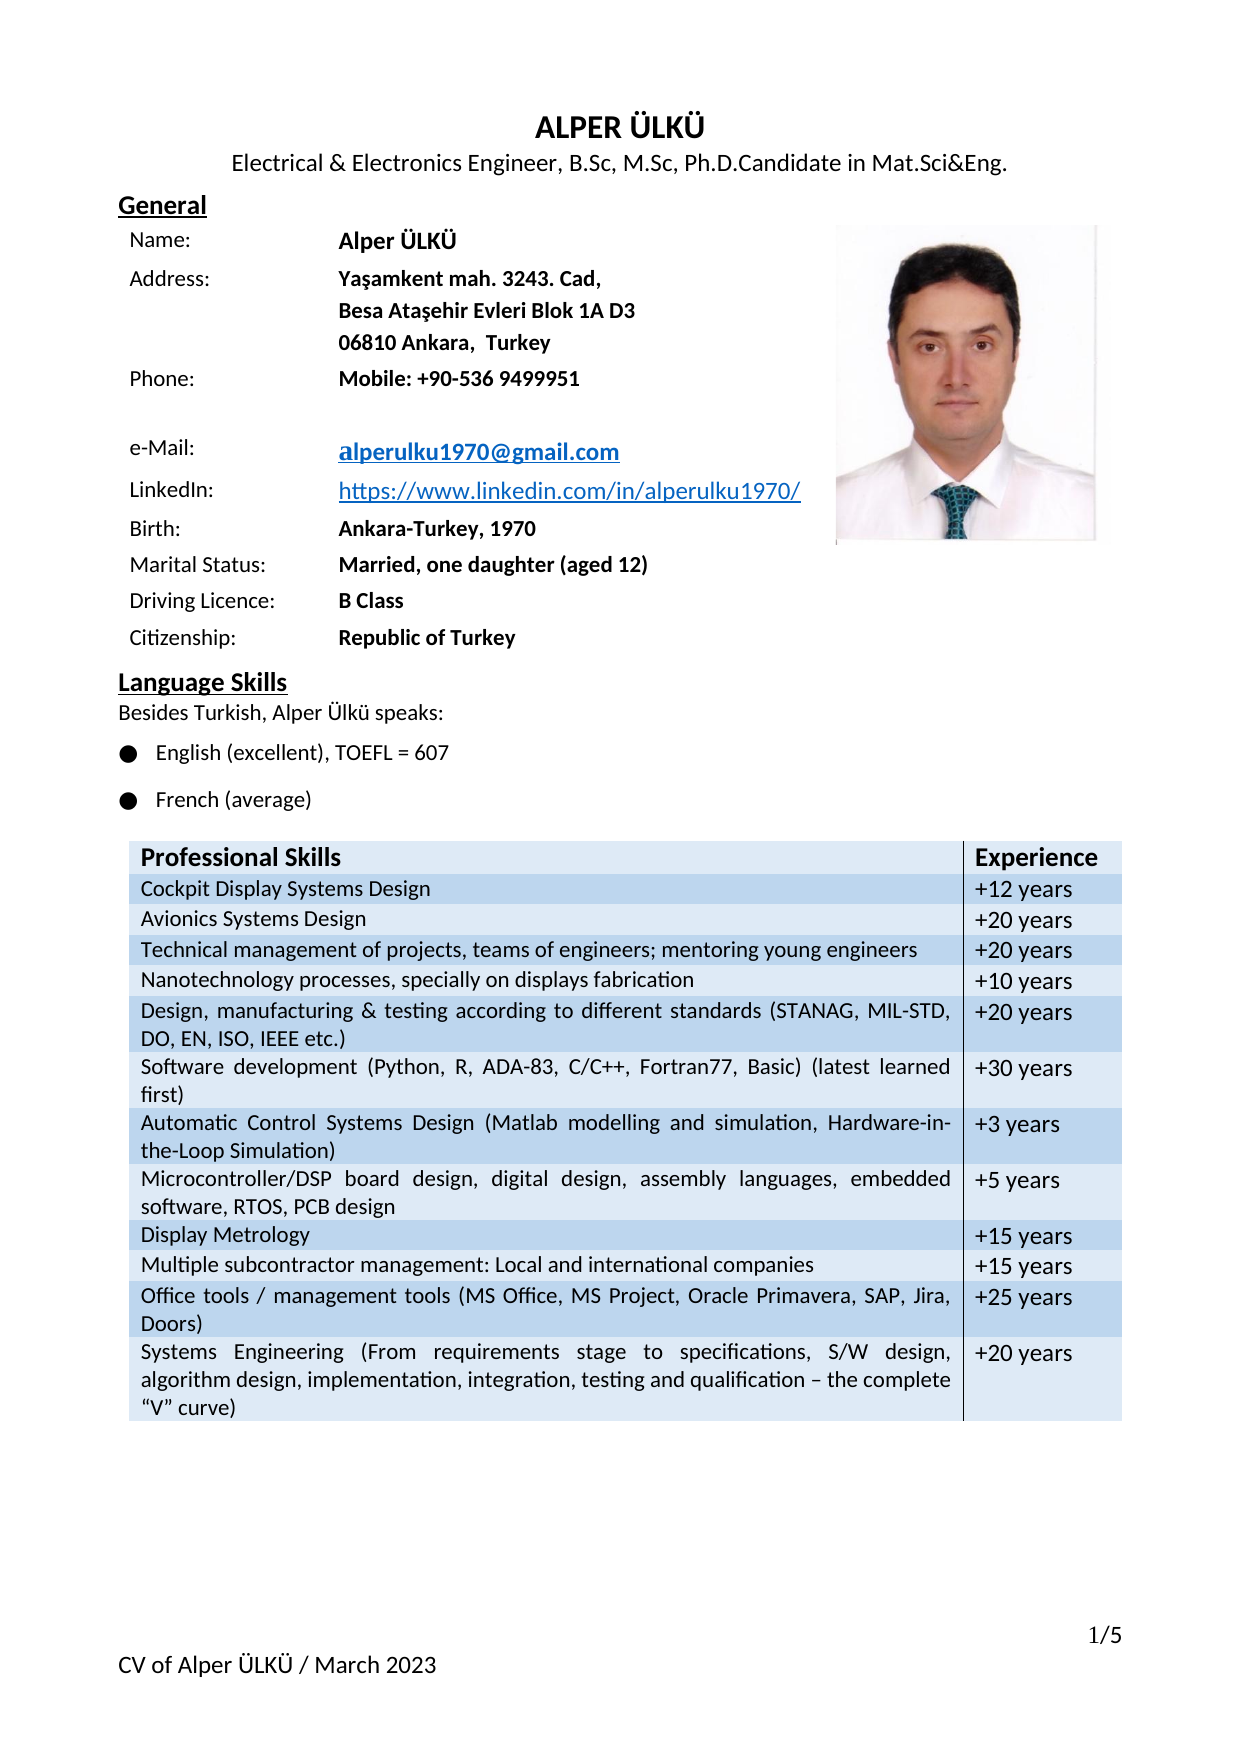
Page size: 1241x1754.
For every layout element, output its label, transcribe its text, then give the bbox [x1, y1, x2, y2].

table_cell Birth: [118, 510, 327, 546]
table_cell +10 years [964, 965, 1122, 996]
table_cell +25 years [964, 1281, 1122, 1337]
table_cell Office tools / management tools (MS Office, MS Project, Oracle Primavera, SAP, Jira, Doors) [129, 1281, 963, 1337]
table_cell Avionics Systems Design [129, 904, 963, 935]
table_cell Citizenship: [118, 619, 327, 655]
table_cell Systems Engineering (From requirements stage to specifications, S/W design, algorithm design, implementation, integration, testing and qualification – the complete “V” curve) [129, 1337, 963, 1421]
table_cell Driving Licence: [118, 583, 327, 619]
table_cell Cockpit Display Systems Design [129, 874, 963, 904]
table_cell alperulku1970@gmail.com [327, 429, 824, 471]
table_cell Automatic Control Systems Design (Matlab modelling and simulation, Hardware-in-the-Loop Simulation) [129, 1108, 963, 1164]
table_cell Software development (Python, R, ADA-83, C/C++, Fortran77, Basic) (latest learned first) [129, 1052, 963, 1108]
title Electrical & Electronics Engineer, B.Sc, M.Sc, Ph.D.Candidate in Mat.Sci&Eng. [118, 147, 1122, 178]
table_cell e-Mail: [118, 429, 327, 471]
table_cell +20 years [964, 1337, 1122, 1421]
list French (average) [118, 773, 1122, 820]
table_cell Marital Status: [118, 546, 327, 582]
list English (excellent), TOEFL = 607 [118, 726, 1122, 773]
picture [835, 225, 1111, 545]
table_cell Address: [118, 260, 327, 360]
table_cell Republic of Turkey [327, 619, 824, 655]
table_cell Yaşamkent mah. 3243. Cad, Besa Ataşehir Evleri Blok 1A D3 06810 Ankara, Turkey [327, 260, 824, 360]
subtitle Language Skills [118, 665, 1122, 698]
table_cell https://www.linkedin.com/in/alperulku1970/ [327, 471, 824, 510]
table_header Alper ÜLKÜ [327, 221, 824, 260]
title ALPER ÜLKÜ [118, 106, 1122, 147]
table_cell Phone: [118, 360, 327, 429]
table_cell +15 years [964, 1250, 1122, 1281]
table_header Experience [964, 841, 1122, 874]
text General [118, 188, 1122, 221]
table_cell Microcontroller/DSP board design, digital design, assembly languages, embedded software, RTOS, PCB design [129, 1164, 963, 1220]
table_cell Technical management of projects, teams of engineers; mentoring young engineers [129, 935, 963, 965]
table_cell LinkedIn: [118, 471, 327, 510]
table_cell +20 years [964, 996, 1122, 1052]
table_cell Mobile: +90-536 9499951 [327, 360, 824, 429]
table_cell Display Metrology [129, 1220, 963, 1250]
table_header [824, 221, 1122, 655]
table_cell Ankara-Turkey, 1970 [327, 510, 824, 546]
text Besides Turkish, Alper Ülkü speaks: [118, 698, 1122, 726]
table_cell Married, one daughter (aged 12) [327, 546, 824, 582]
table_cell +15 years [964, 1220, 1122, 1250]
table_cell +5 years [964, 1164, 1122, 1220]
table_cell +3 years [964, 1108, 1122, 1164]
table_cell Design, manufacturing & testing according to different standards (STANAG, MIL-STD, DO, EN, ISO, IEEE etc.) [129, 996, 963, 1052]
table_cell Multiple subcontractor management: Local and international companies [129, 1250, 963, 1281]
table_header Name: [118, 221, 327, 260]
table_cell B Class [327, 583, 824, 619]
table_cell +12 years [964, 874, 1122, 904]
table_cell Nanotechnology processes, specially on displays fabrication [129, 965, 963, 996]
table_cell +30 years [964, 1052, 1122, 1108]
table_header Professional Skills [129, 841, 963, 874]
table_cell +20 years [964, 935, 1122, 965]
table_cell +20 years [964, 904, 1122, 935]
